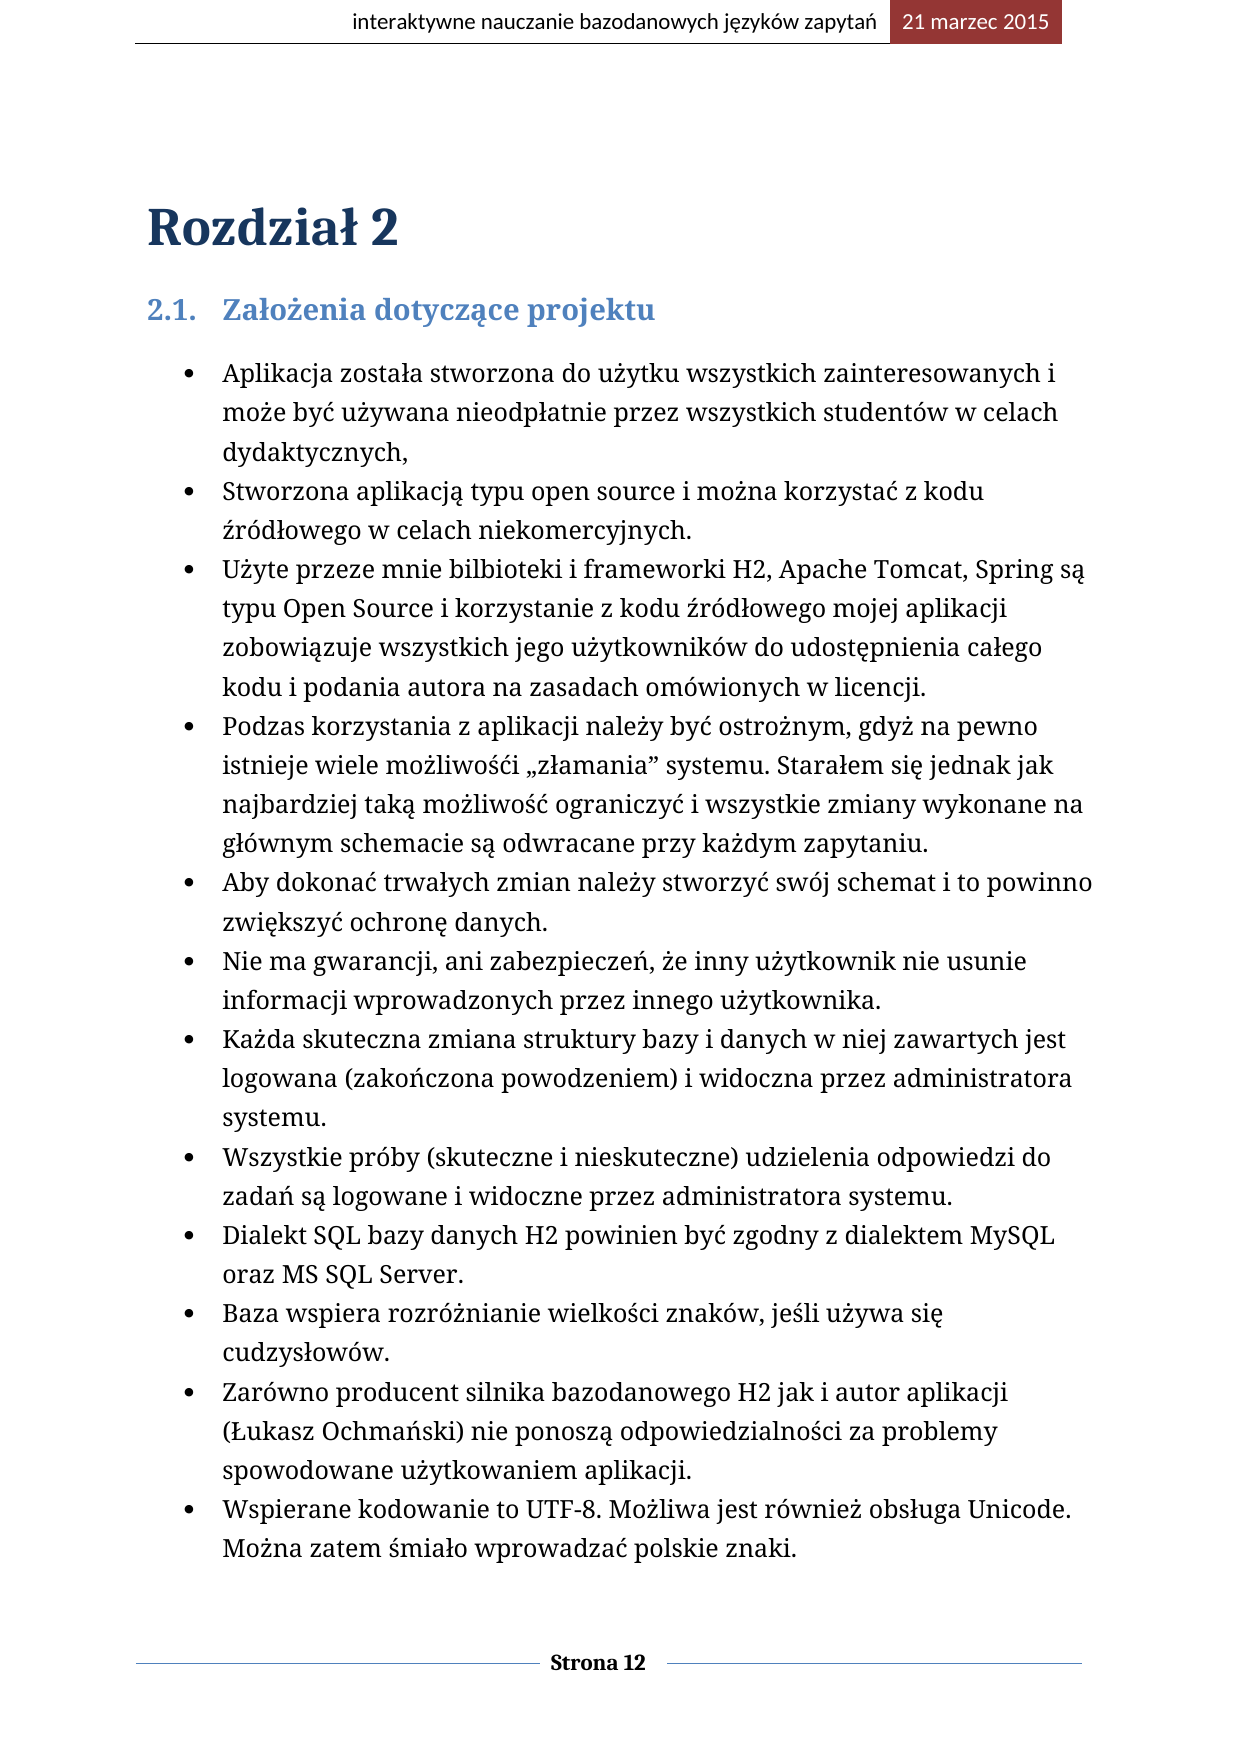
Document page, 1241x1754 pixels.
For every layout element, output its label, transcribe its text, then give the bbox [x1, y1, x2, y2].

subtitle Założenia dotyczące projektu [147, 289, 1093, 329]
list Każda skuteczna zmiana struktury bazy i danych w niej zawartych jest logowana (zakończona powodzeniem) i widoczna przez administratora systemu. [184, 1022, 1093, 1134]
list Nie ma gwarancji, ani zabezpieczeń, że inny użytkownik nie usunie informacji wprowadzonych przez innego użytkownika. [184, 943, 1093, 1017]
list Stworzona aplikacją typu open source i można korzystać z kodu źródłowego w celach niekomercyjnych. [184, 473, 1093, 547]
list Zarówno producent silnika bazodanowego H2 jak i autor aplikacji (Łukasz Ochmański) nie ponoszą odpowiedzialności za problemy spowodowane użytkowaniem aplikacji. [184, 1374, 1093, 1487]
list Aby dokonać trwałych zmian należy stworzyć swój schemat i to powinno zwiększyć ochronę danych. [184, 865, 1093, 938]
list Wszystkie próby (skuteczne i nieskuteczne) udzielenia odpowiedzi do zadań są logowane i widoczne przez administratora systemu. [184, 1139, 1093, 1212]
list Podzas korzystania z aplikacji należy być ostrożnym, gdyż na pewno istnieje wiele możliwośći „złamania” systemu. Starałem się jednak jak najbardziej taką możliwość ograniczyć i wszystkie zmiany wykonane na głównym schemacie są odwracane przy każdym zapytaniu. [184, 708, 1093, 860]
list Baza wspiera rozróżnianie wielkości znaków, jeśli używa się cudzysłowów. [184, 1296, 1093, 1369]
list Użyte przeze mnie bilbioteki i frameworki H2, Apache Tomcat, Spring są typu Open Source i korzystanie z kodu źródłowego mojej aplikacji zobowiązuje wszystkich jego użytkowników do udostępnienia całego kodu i podania autora na zasadach omówionych w licencji. [184, 552, 1093, 703]
list Wspierane kodowanie to UTF-8. Możliwa jest również obsługa Unicode. Można zatem śmiało wprowadzać polskie znaki. [184, 1492, 1093, 1565]
list Dialekt SQL bazy danych H2 powinien być zgodny z dialektem MySQL oraz MS SQL Server. [184, 1217, 1093, 1291]
subtitle Rozdział 2 [147, 197, 1093, 259]
list Aplikacja została stworzona do użytku wszystkich zainteresowanych i może być używana nieodpłatnie przez wszystkich studentów w celach dydaktycznych, [184, 356, 1093, 468]
